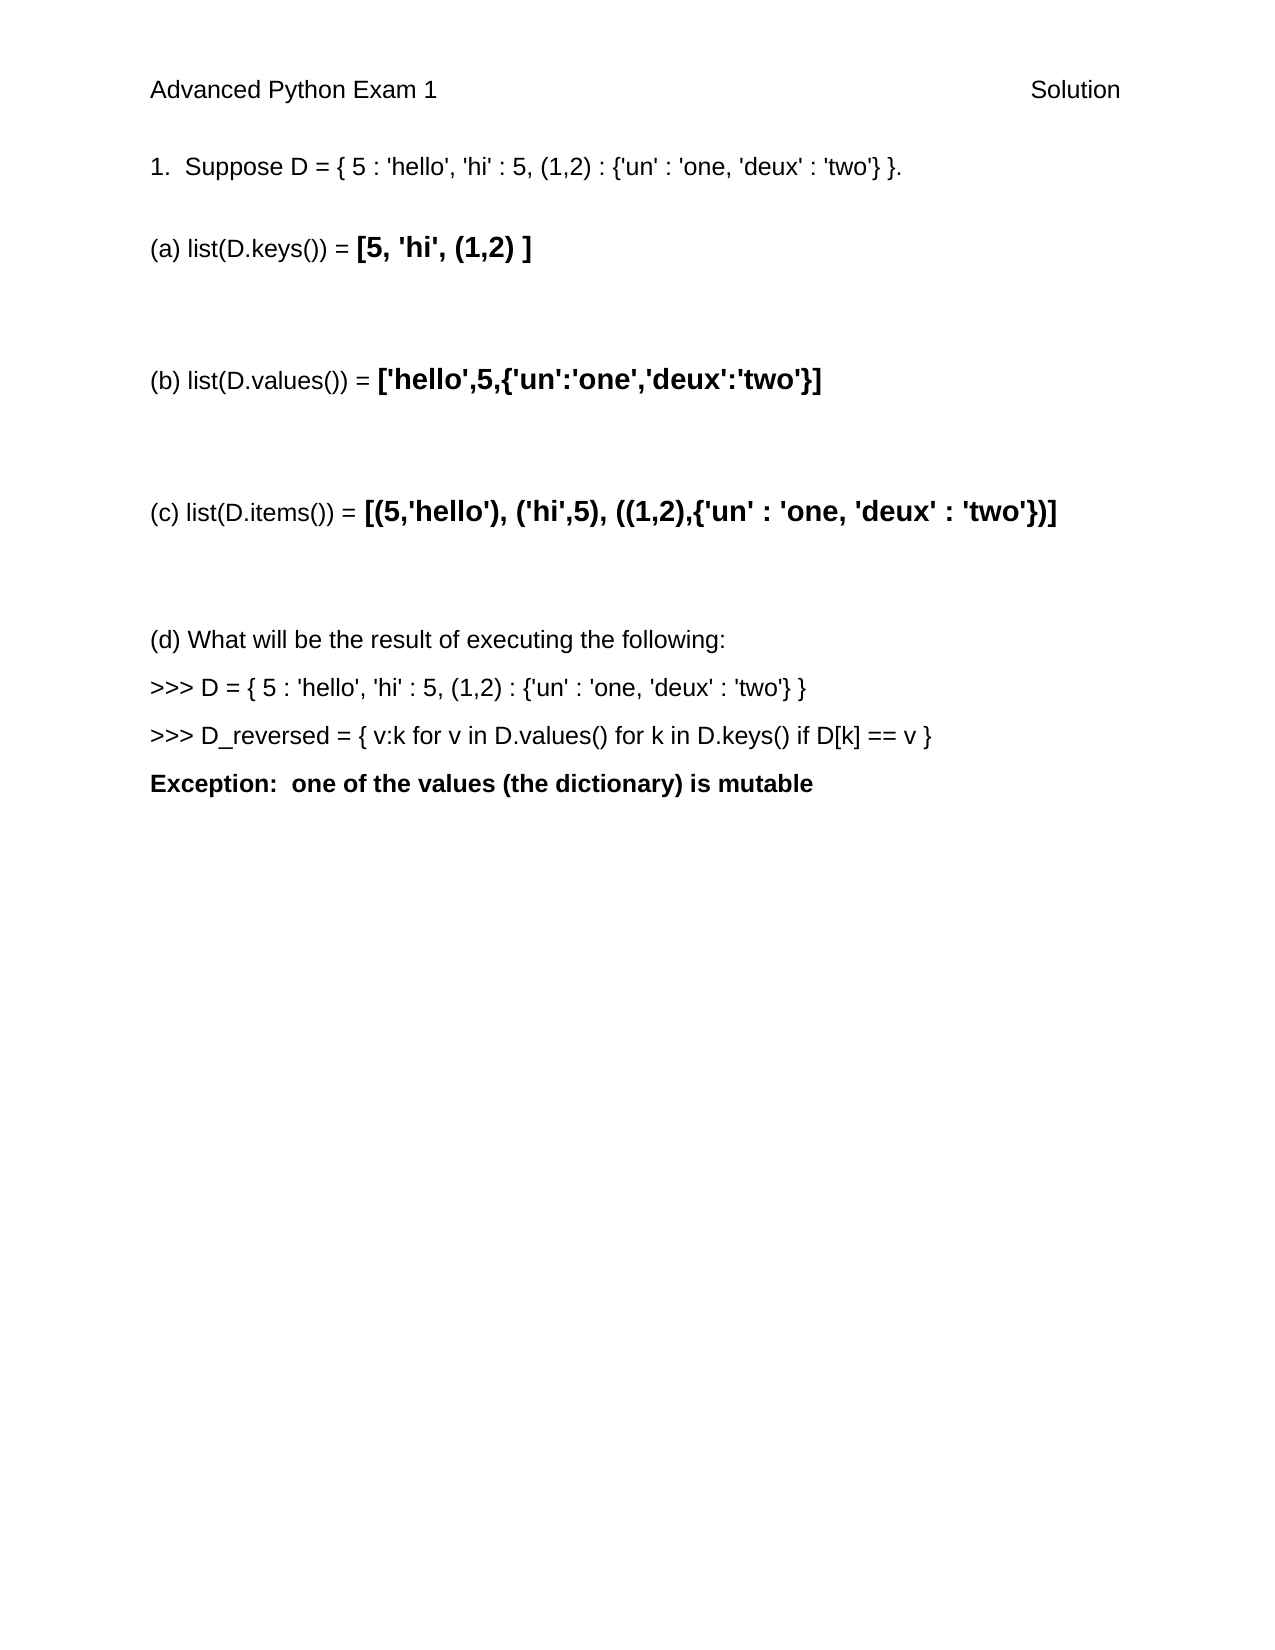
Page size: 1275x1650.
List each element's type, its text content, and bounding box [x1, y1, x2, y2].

text (c) list(D.items()) = [(5,'hello'), ('hi',5), ((1,2),{'un' : 'one, 'deux' : 'two'})] [150, 463, 1125, 527]
text (d) What will be the result of executing the following: [150, 594, 1125, 654]
text >>> D_reversed = { v:k for v in D.values() for k in D.keys() if D[k] == v } [150, 721, 1125, 750]
text (a) list(D.keys()) = [5, 'hi', (1,2) ] [150, 230, 1125, 264]
text Exception: one of the values (the dictionary) is mutable [150, 769, 1125, 797]
text 1. Suppose D = { 5 : 'hello', 'hi' : 5, (1,2) : {'un' : 'one, 'deux' : 'two'} }. [150, 151, 1125, 211]
text (b) list(D.values()) = ['hello',5,{'un':'one','deux':'two'}] [150, 331, 1125, 396]
text >>> D = { 5 : 'hello', 'hi' : 5, (1,2) : {'un' : 'one, 'deux' : 'two'} } [150, 673, 1125, 702]
